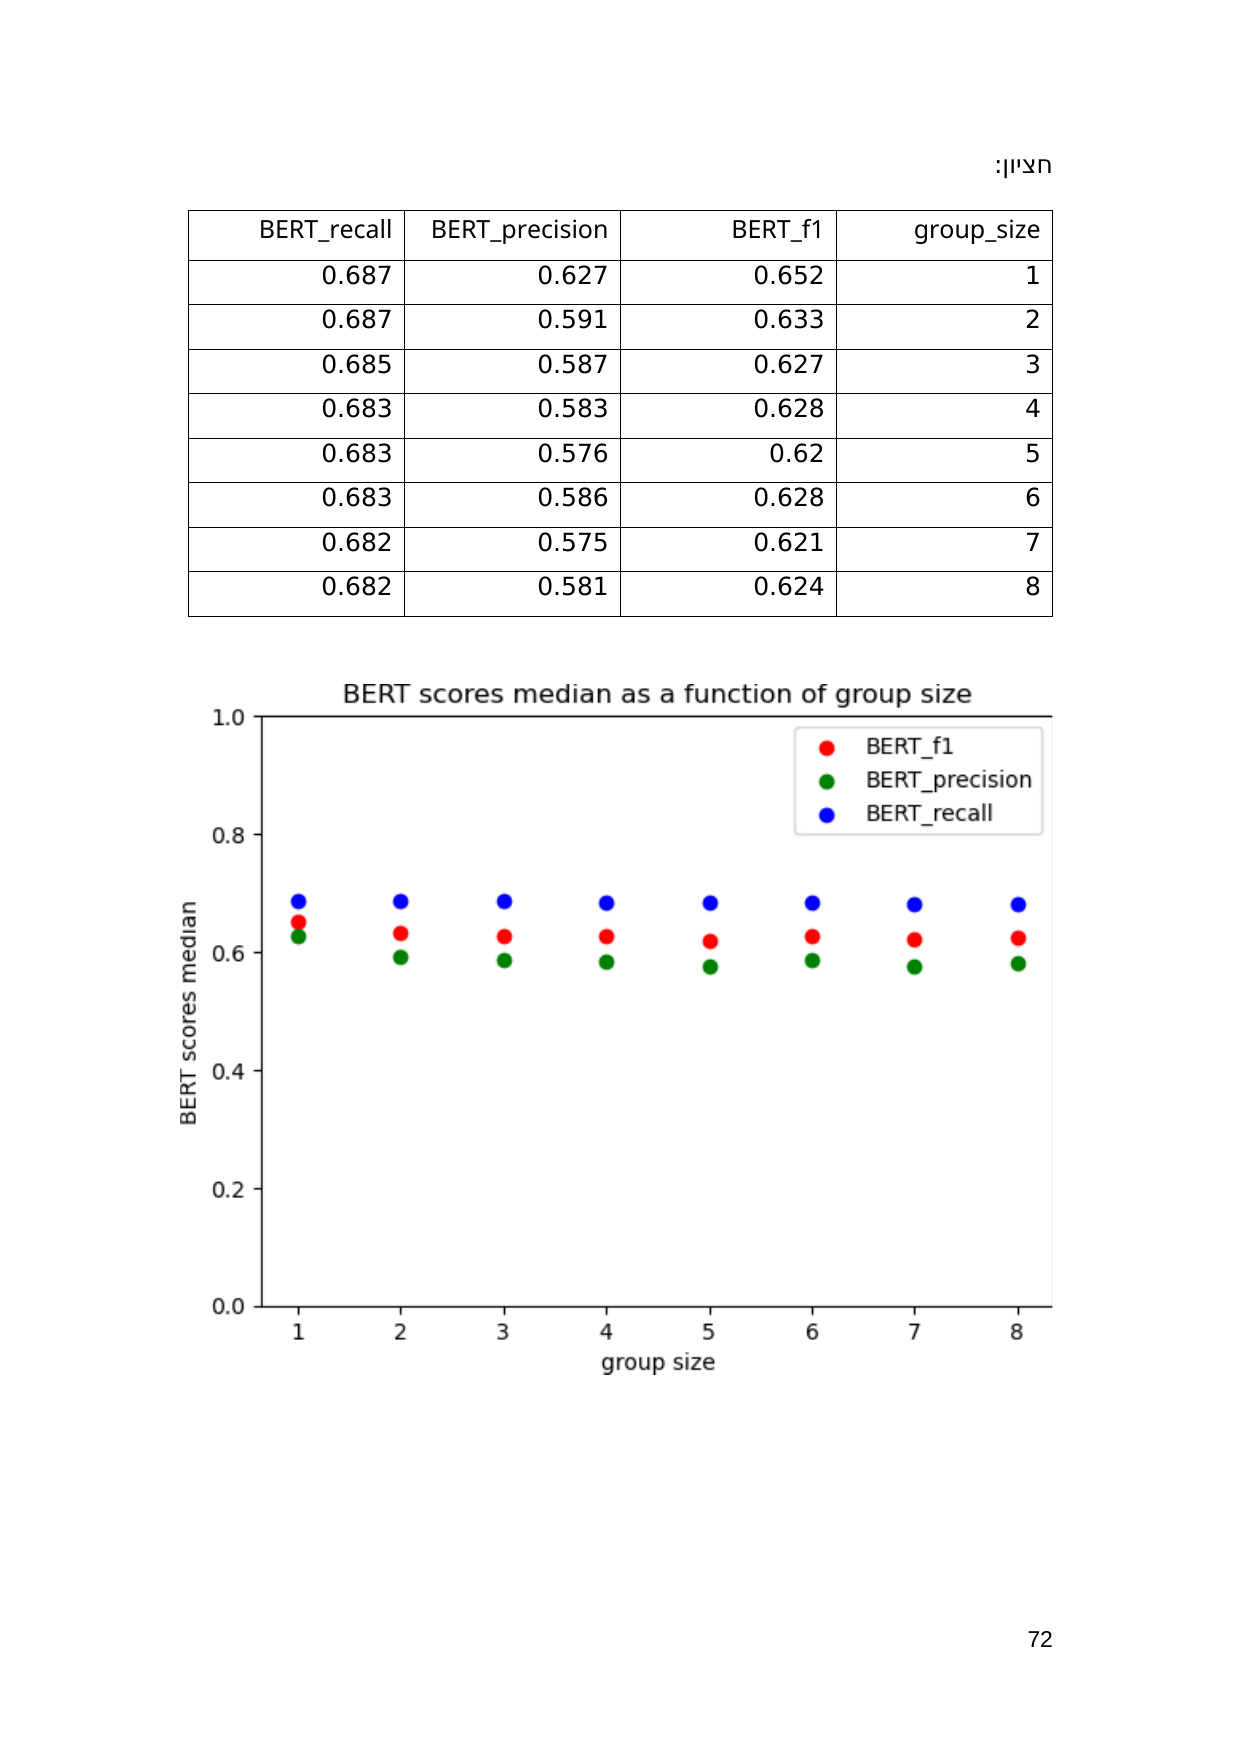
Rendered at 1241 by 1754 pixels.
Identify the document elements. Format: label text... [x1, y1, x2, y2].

table_cell 0.621 [621, 528, 836, 571]
table_cell 0.652 [621, 261, 836, 304]
table_cell 8 [837, 572, 1052, 616]
table_cell 0.586 [405, 483, 620, 527]
table_cell 0.683 [189, 483, 404, 527]
table_cell 0.682 [189, 572, 404, 616]
table_cell 0.575 [405, 528, 620, 571]
table_cell 0.576 [405, 439, 620, 482]
table_cell 0.628 [621, 483, 836, 527]
table_header BERT_f1 [621, 211, 836, 260]
text חציון: [187, 150, 1053, 179]
table_cell 7 [837, 528, 1052, 571]
table_cell 0.633 [621, 305, 836, 349]
table_cell 0.587 [405, 350, 620, 393]
table_header group_size [837, 211, 1052, 260]
table_header BERT_precision [405, 211, 620, 260]
table_cell 0.687 [189, 305, 404, 349]
table_cell 0.583 [405, 394, 620, 438]
table_cell 0.591 [405, 305, 620, 349]
picture [180, 684, 1053, 1375]
table_cell 3 [837, 350, 1052, 393]
table_cell 0.628 [621, 394, 836, 438]
table_cell 2 [837, 305, 1052, 349]
table_cell 5 [837, 439, 1052, 482]
table_cell 0.627 [405, 261, 620, 304]
table_header BERT_recall [189, 211, 404, 260]
table_cell 1 [837, 261, 1052, 304]
table_cell 4 [837, 394, 1052, 438]
table_cell 0.683 [189, 439, 404, 482]
table_cell 0.683 [189, 394, 404, 438]
table_cell 6 [837, 483, 1052, 527]
table_cell 0.624 [621, 572, 836, 616]
table_cell 0.685 [189, 350, 404, 393]
table_cell 0.62 [621, 439, 836, 482]
table_cell 0.682 [189, 528, 404, 571]
table_cell 0.581 [405, 572, 620, 616]
table_cell 0.687 [189, 261, 404, 304]
table_cell 0.627 [621, 350, 836, 393]
